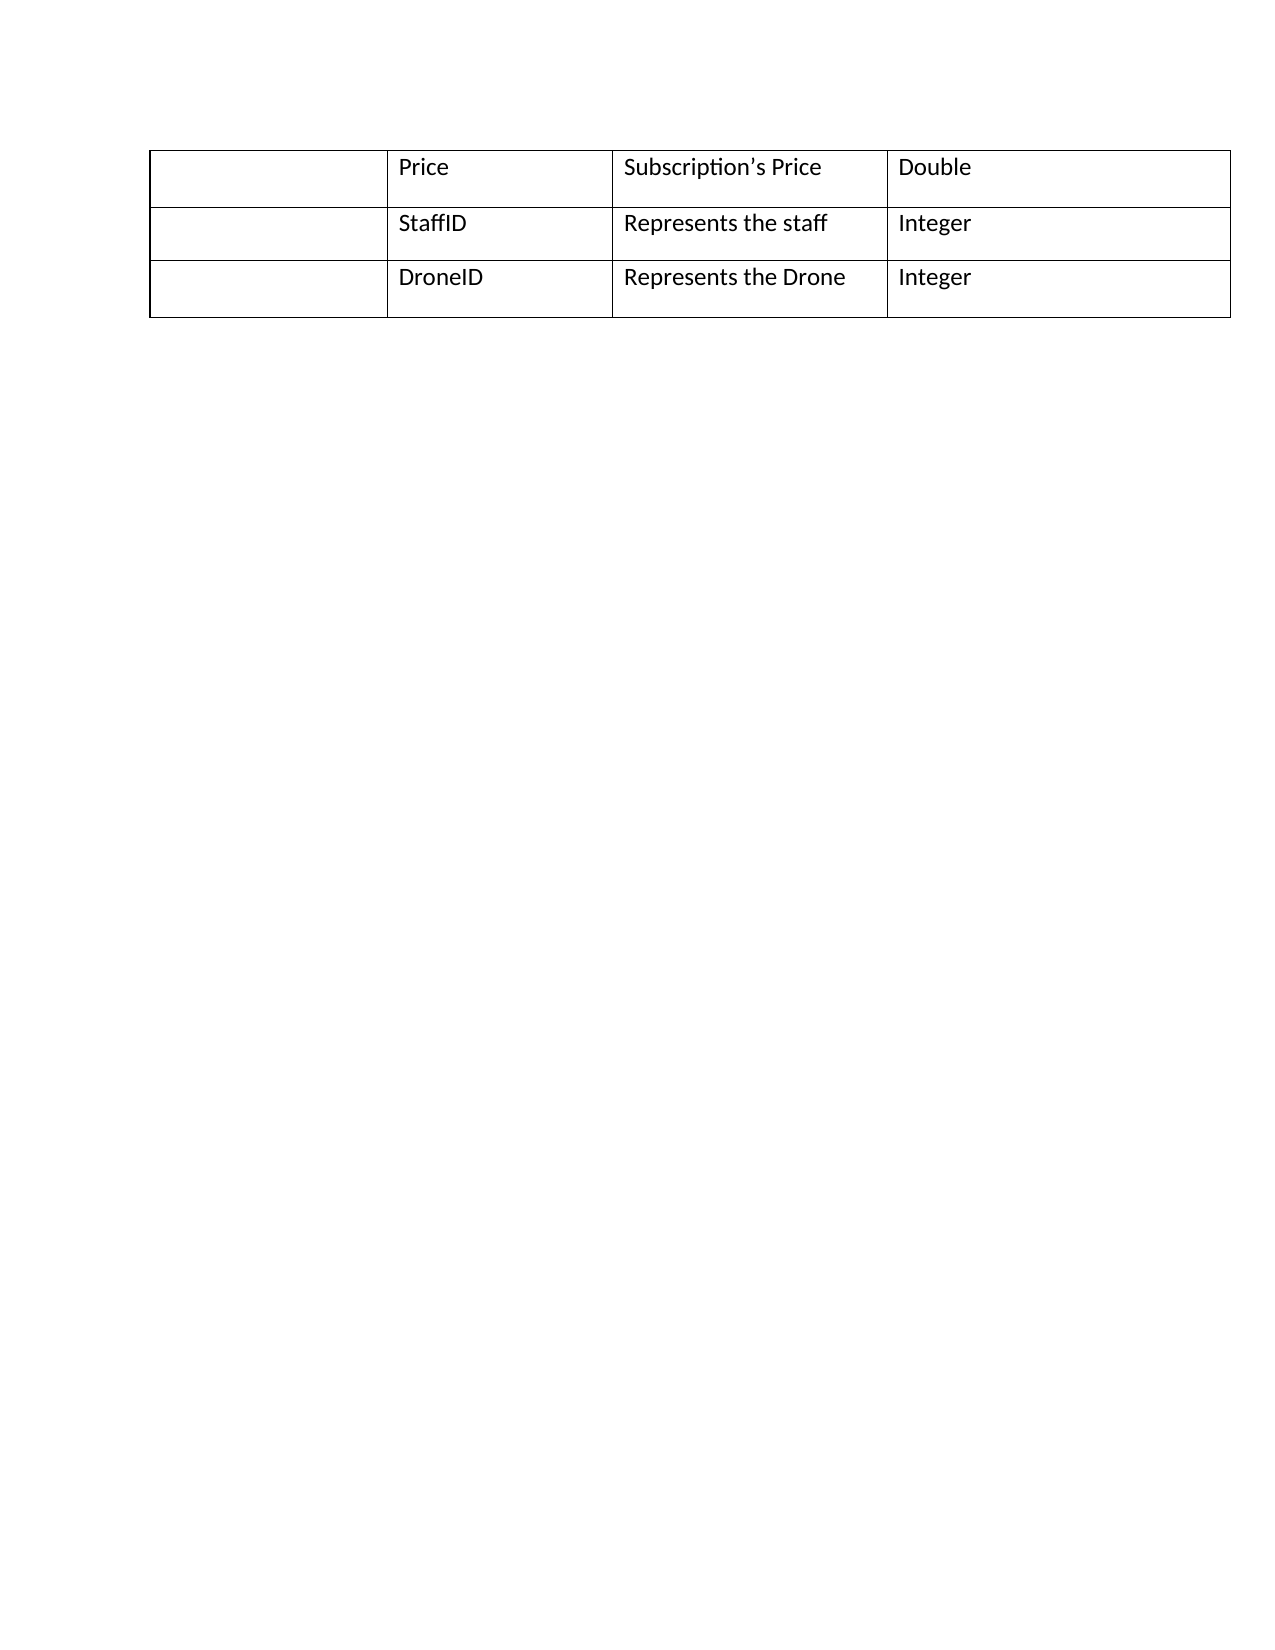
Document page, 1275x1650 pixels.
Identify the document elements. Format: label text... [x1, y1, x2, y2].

table_cell Subscription’s Price [613, 151, 887, 207]
table_cell Represents the staff [613, 208, 887, 260]
table_cell Double [888, 151, 1230, 207]
table_cell [151, 208, 387, 260]
table_cell [151, 261, 387, 317]
table_cell DroneID [388, 261, 612, 317]
table_cell Integer [888, 261, 1230, 317]
table_cell StaffID [388, 208, 612, 260]
table_cell Integer [888, 208, 1230, 260]
table_cell [151, 151, 387, 207]
table_cell Price [388, 151, 612, 207]
table_cell Represents the Drone [613, 261, 887, 317]
